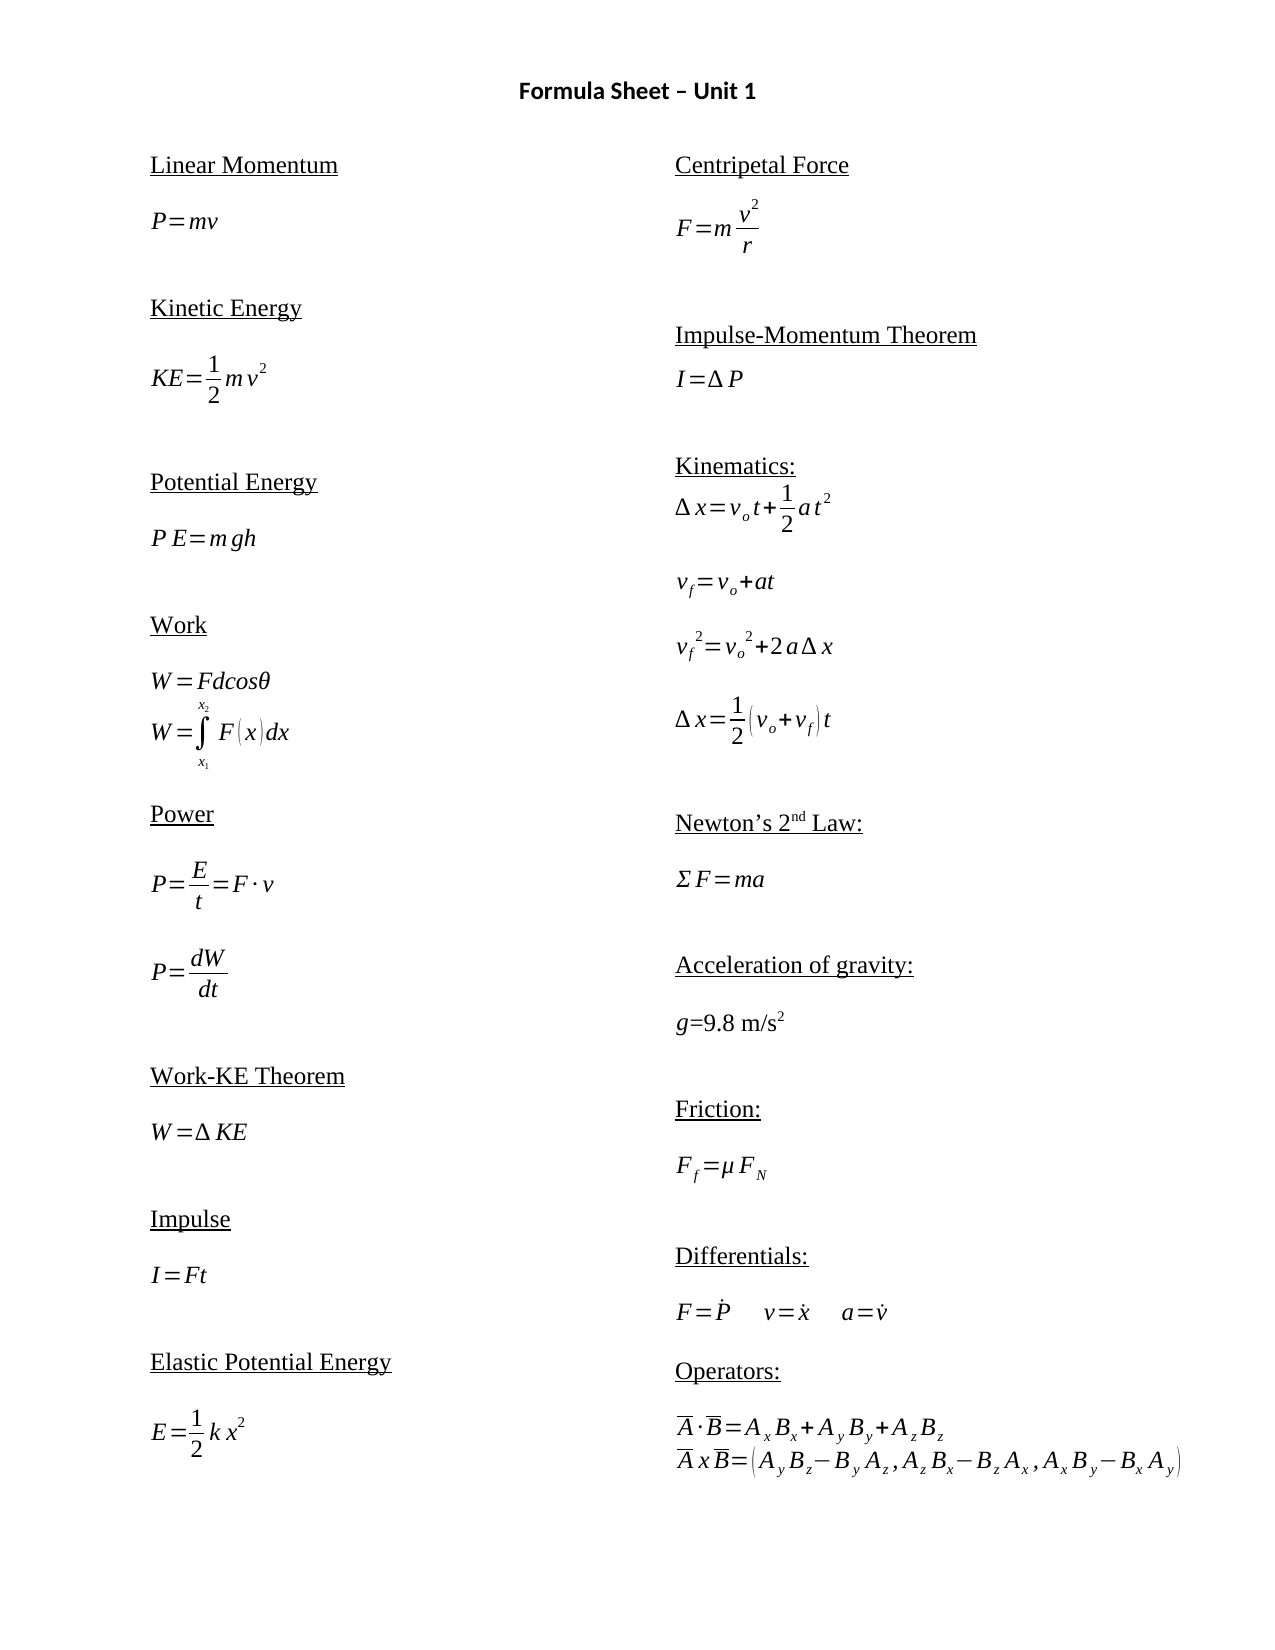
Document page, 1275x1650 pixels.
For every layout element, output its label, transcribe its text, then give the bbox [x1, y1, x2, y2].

text Work-KE Theorem [150, 1061, 600, 1090]
text Acceleration of gravity: [675, 951, 1125, 979]
text Differentials: [675, 1241, 1125, 1269]
text Kinetic Energy [150, 293, 600, 322]
text Centripetal Force [675, 150, 1125, 179]
text Operators: [675, 1356, 1125, 1384]
text Work [150, 610, 600, 639]
text Linear Momentum [150, 150, 600, 179]
text Friction: [675, 1094, 1125, 1123]
text Impulse-Momentum Theorem [675, 320, 1125, 349]
text Impulse [150, 1204, 600, 1233]
text Newton’s 2nd Law: [675, 808, 1125, 836]
text Elastic Potential Energy [150, 1347, 600, 1376]
text =9.8 m/s2 [675, 1008, 1125, 1037]
text Potential Energy [150, 467, 600, 496]
text Kinematics: [675, 451, 1125, 480]
text Power [150, 799, 600, 828]
